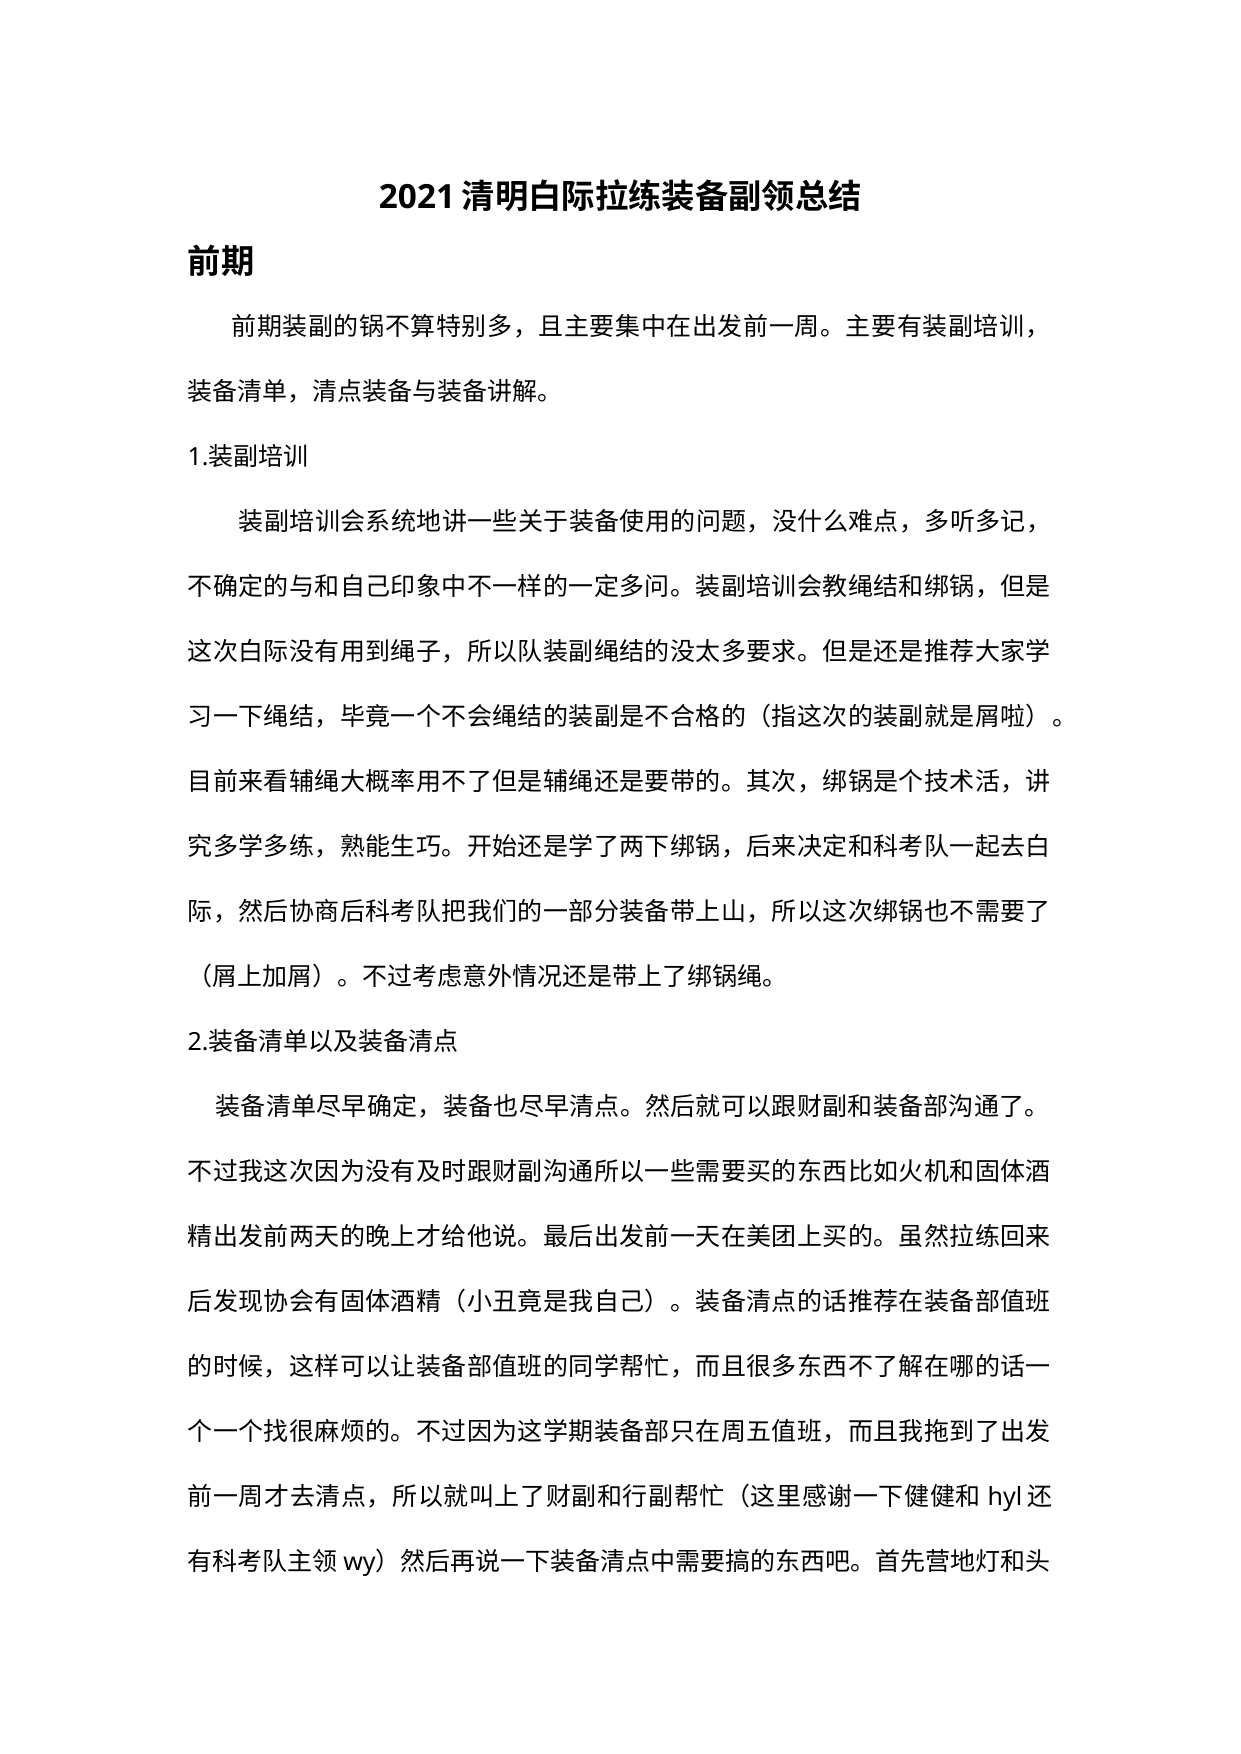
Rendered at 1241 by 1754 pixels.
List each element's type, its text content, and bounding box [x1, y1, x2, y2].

text 2021清明白际拉练装备副领总结 [187, 162, 1053, 227]
text 前期装副的锅不算特别多，且主要集中在出发前一周。主要有装副培训，装备清单，清点装备与装备讲解。 [187, 292, 1053, 422]
text 2.装备清单以及装备清点 [187, 1007, 1053, 1072]
text 前期 [187, 227, 1053, 292]
text 1.装副培训 [187, 422, 1053, 487]
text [187, 1072, 1053, 1592]
text 装副培训会系统地讲一些关于装备使用的问题，没什么难点，多听多记，不确定的与和自己印象中不一样的一定多问。装副培训会教绳结和绑锅，但是这次白际没有用到绳子，所以队装副绳结的没太多要求。但是还是推荐大家学习一下绳结，毕竟一个不会绳结的装副是不合格的（指这次的装副就是屑啦）。目前来看辅绳大概率用不了但是辅绳还是要带的。其次，绑锅是个技术活，讲究多学多练，熟能生巧。开始还是学了两下绑锅，后来决定和科考队一起去白际，然后协商后科考队把我们的一部分装备带上山，所以这次绑锅也不需要了（屑上加屑）。不过考虑意外情况还是带上了绑锅绳。 [187, 487, 1053, 1007]
